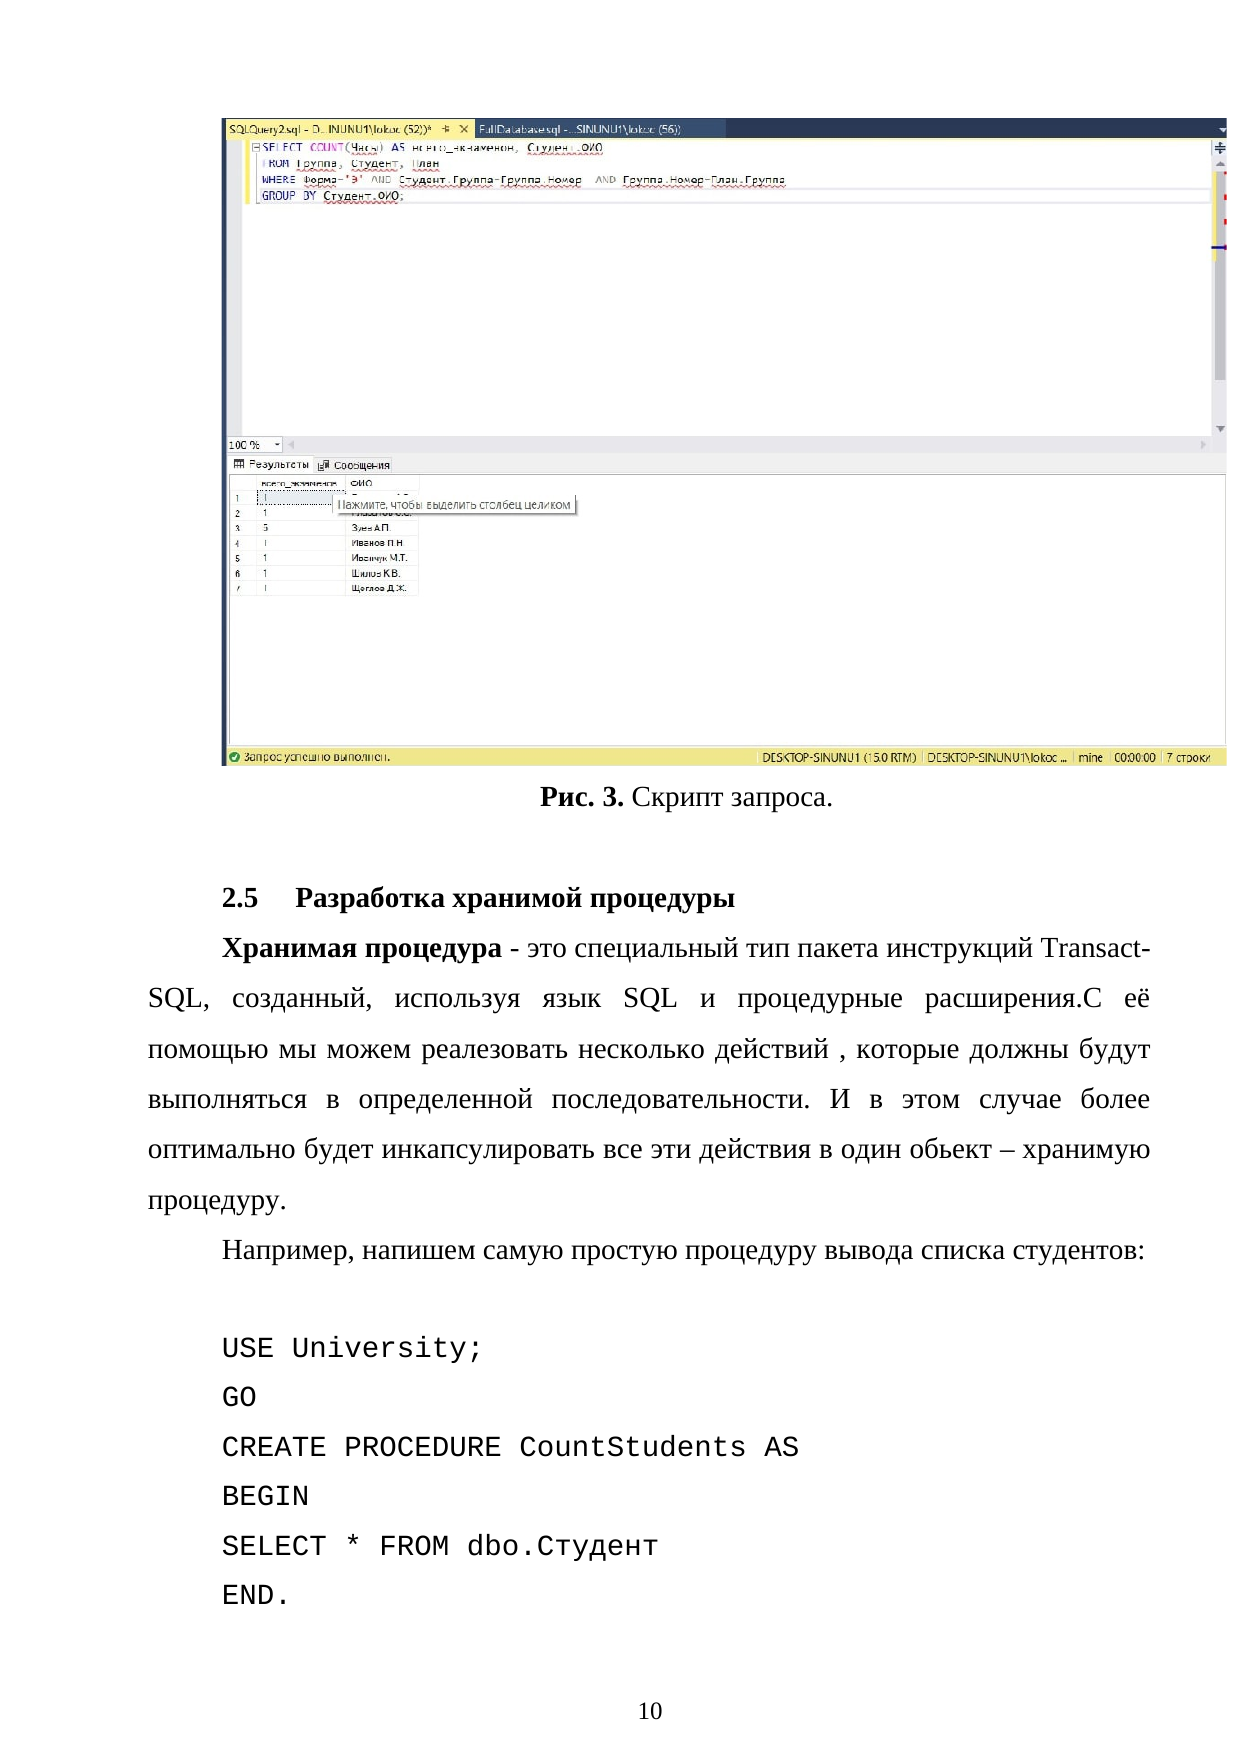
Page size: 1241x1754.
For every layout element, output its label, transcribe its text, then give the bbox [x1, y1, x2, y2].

picture [221, 118, 1227, 766]
text Рис. 3. Скрипт запроса. [148, 779, 1152, 813]
text END. [148, 1580, 1152, 1613]
text CREATE PROCEDURE CountStudents AS [148, 1432, 1152, 1465]
text USE University; [148, 1333, 1152, 1366]
text BEGIN [148, 1481, 1152, 1514]
text Например, напишем самую простую процедуру вывода списка студентов: [148, 1232, 1152, 1266]
text GO [148, 1382, 1152, 1415]
text SELECT * FROM dbo.Студент [148, 1531, 1152, 1564]
subtitle Разработка хранимой процедуры [148, 880, 1152, 913]
text Хранимая процедура - это специальный тип пакета инструкций Transact-SQL, созданный, используя язык SQL и процедурные расширения.С её помощью мы можем реалезовать несколько действий , которые должны будут выполняться в определенной последовательности. И в этом случае более оптимально будет инкапсулировать все эти действия в один обьект – хранимую процедуру. [148, 930, 1152, 1215]
